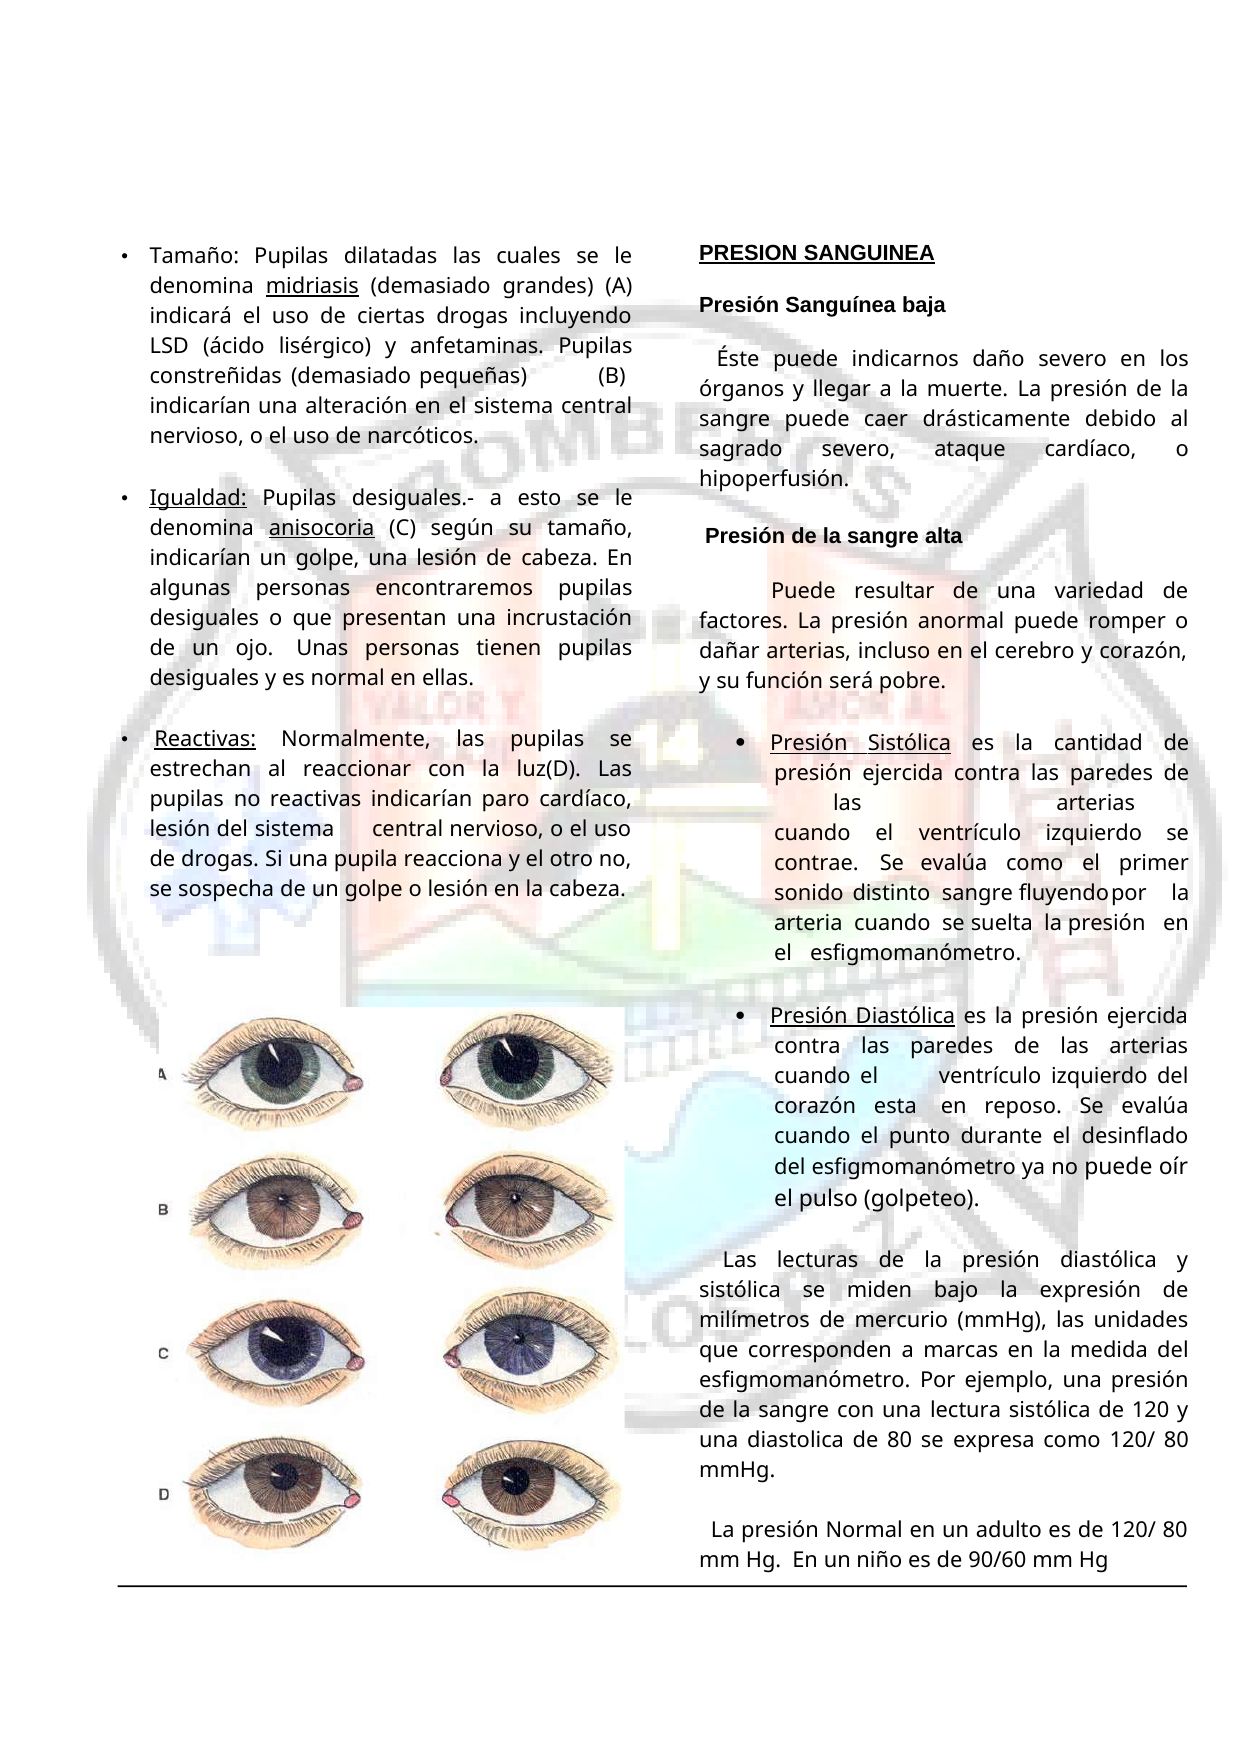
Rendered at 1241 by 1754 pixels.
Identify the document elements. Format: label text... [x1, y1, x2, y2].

text Puede resultar de una variedad de factores. La presión anormal puede romper o dañar arterias, incluso en el cerebro y corazón, y su función será pobre. [699, 575, 1188, 695]
subtitle Presión de la sangre alta [705, 523, 1234, 549]
list Presión Sistólica es la cantidad de presión ejercida contra las paredes de las arterias cuando el ventrículo izquierdo se contrae. Se evalúa como el primer sonido distinto sangre fluyendo por la arteria cuando se suelta la presión en el esfigmomanómetro. [736, 727, 1189, 967]
picture [158, 1007, 625, 1561]
text Éste puede indicarnos daño severo en los órganos y llegar a la muerte. La presión de la sangre puede caer drásticamente debido al sagrado severo, ataque cardíaco, o hipoperfusión. [699, 343, 1188, 493]
list Presión Diastólica es la presión ejercida contra las paredes de las arterias cuando el ventrículo izquierdo del corazón esta en reposo. Se evalúa cuando el punto durante el desinflado del esfigmomanómetro ya no puede oír el pulso (golpeteo). [736, 1000, 1188, 1213]
text Las lecturas de la presión diastólica y sistólica se miden bajo la expresión de milímetros de mercurio (mmHg), las unidades que corresponden a marcas en la medida del esfigmomanómetro. Por ejemplo, una presión de la sangre con una lectura sistólica de 120 y una diastolica de 80 se expresa como 120/ 80 mmHg. [699, 1244, 1189, 1484]
text Presión Sanguínea baja [699, 292, 1234, 317]
list Reactivas: Normalmente, las pupilas se estrechan al reaccionar con la luz(D). Las pupilas no reactivas indicarían paro cardíaco, lesión del sistema central nervioso, o el uso de drogas. Si una pupila reacciona y el otro no, se sospecha de un golpe o lesión en la cabeza. [121, 723, 632, 903]
text La presión Normal en un adulto es de 120/ 80 mm Hg. En un niño es de 90/60 mm Hg [699, 1514, 1188, 1574]
list Igualdad: Pupilas desiguales.- a esto se le denomina anisocoria (C) según su tamaño, indicarían un golpe, una lesión de cabeza. En algunas personas encontraremos pupilas desiguales o que presentan una incrustación de un ojo. Unas personas tienen pupilas desiguales y es normal en ellas. [121, 482, 632, 691]
list Tamaño: Pupilas dilatadas las cuales se le denomina midriasis (demasiado grandes) (A) indicará el uso de ciertas drogas incluyendo LSD (ácido lisérgico) y anfetaminas. Pupilas constreñidas (demasiado pequeñas) (B) indicarían una alteración en el sistema central nervioso, o el uso de narcóticos. [121, 240, 632, 450]
subtitle PRESION SANGUINEA [699, 240, 1234, 265]
